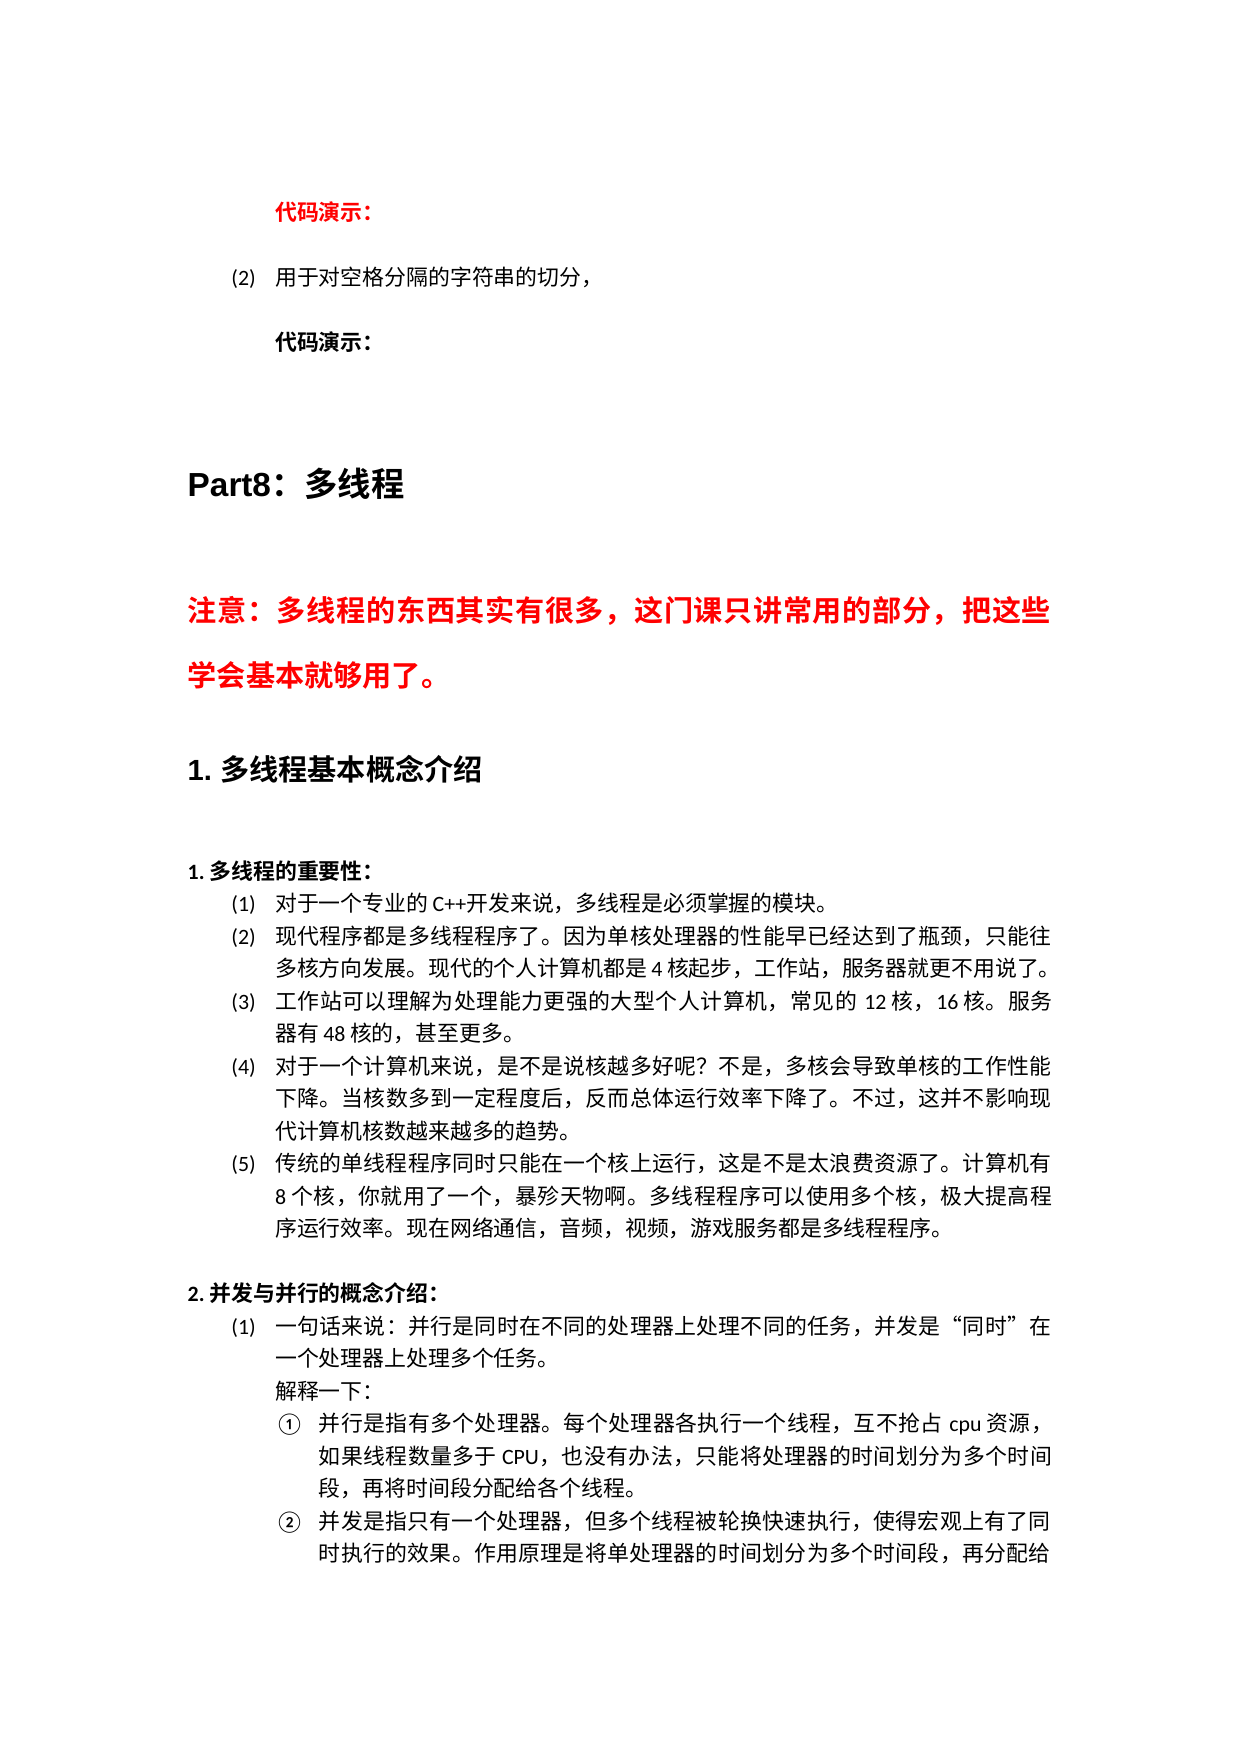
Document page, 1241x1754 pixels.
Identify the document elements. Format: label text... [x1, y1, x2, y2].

list 多线程的重要性： [187, 853, 1053, 886]
list 并行是指有多个处理器。每个处理器各执行一个线程，互不抢占cpu资源，如果线程数量多于CPU，也没有办法，只能将处理器的时间划分为多个时间段，再将时间段分配给各个线程。 [275, 1406, 1053, 1503]
text 注意：多线程的东西其实有很多，这门课只讲常用的部分，把这些学会基本就够用了。 [187, 576, 1053, 706]
list 解释一下： [231, 1373, 1053, 1406]
list 代码演示： [231, 194, 1053, 227]
list 对于一个计算机来说，是不是说核越多好呢？不是，多核会导致单核的工作性能下降。当核数多到一定程度后，反而总体运行效率下降了。不过，这并不影响现代计算机核数越来越多的趋势。 [231, 1048, 1053, 1146]
list 传统的单线程程序同时只能在一个核上运行，这是不是太浪费资源了。计算机有8个核，你就用了一个，暴殄天物啊。多线程程序可以使用多个核，极大提高程序运行效率。现在网络通信，音频，视频，游戏服务都是多线程程序。 [231, 1146, 1053, 1243]
subtitle 多线程基本概念介绍 [187, 735, 1053, 800]
list 代码演示： [231, 324, 1053, 357]
subtitle Part8：多线程 [187, 449, 1053, 514]
list 对于一个专业的C++开发来说，多线程是必须掌握的模块。 [231, 886, 1053, 918]
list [275, 1503, 1053, 1568]
list 工作站可以理解为处理能力更强的大型个人计算机，常见的12核，16核。服务器有48核的，甚至更多。 [231, 983, 1053, 1048]
list 并发与并行的概念介绍： [187, 1276, 1053, 1308]
list 用于对空格分隔的字符串的切分， [231, 259, 1053, 292]
list 现代程序都是多线程程序了。因为单核处理器的性能早已经达到了瓶颈，只能往多核方向发展。现代的个人计算机都是4核起步，工作站，服务器就更不用说了。 [231, 918, 1053, 983]
list 一句话来说：并行是同时在不同的处理器上处理不同的任务，并发是“同时”在一个处理器上处理多个任务。 [231, 1308, 1053, 1373]
